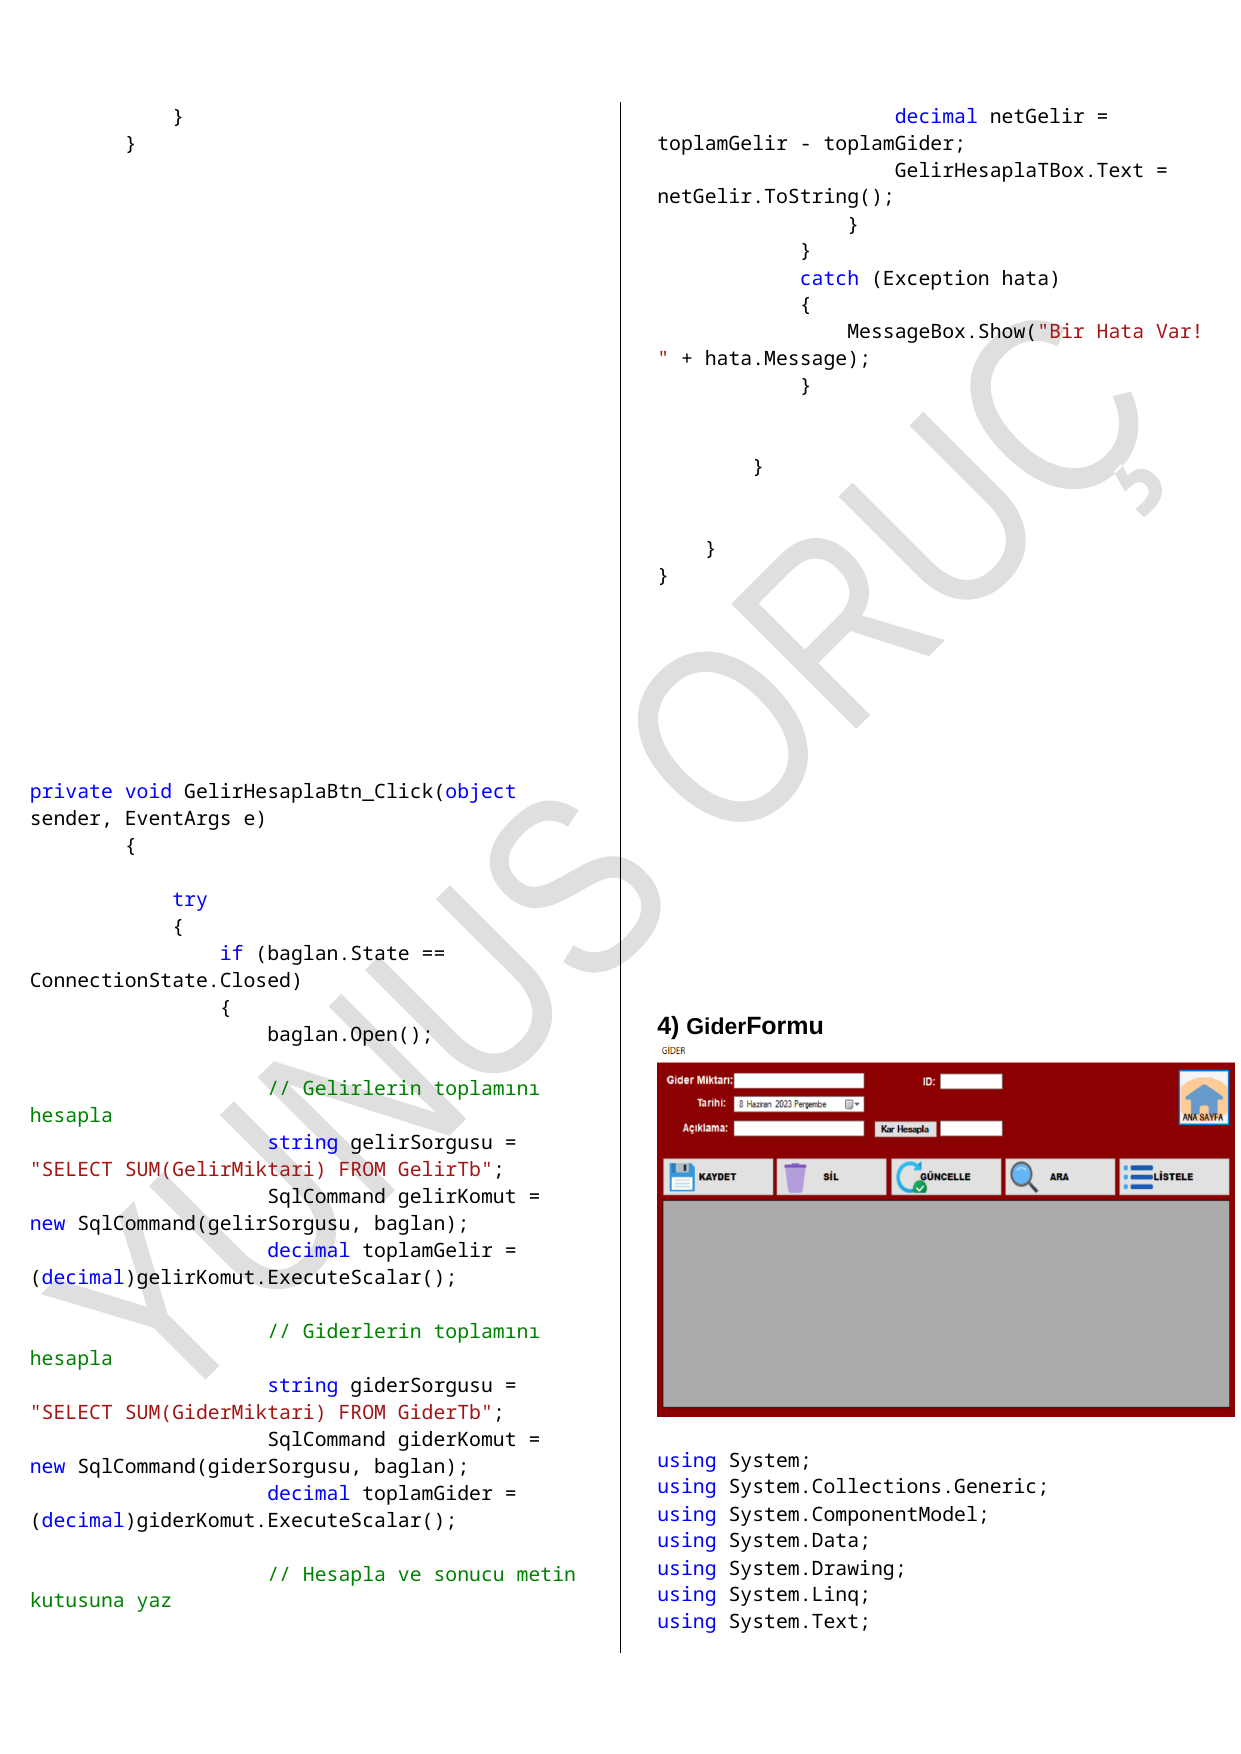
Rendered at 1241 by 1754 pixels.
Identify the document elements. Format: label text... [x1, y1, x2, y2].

text } [29, 102, 583, 129]
text } [657, 372, 1211, 399]
text } [657, 210, 1211, 237]
text decimal netGelir = toplamGelir - toplamGider; [657, 102, 1211, 156]
text // Gelirlerin toplamını hesapla [29, 1074, 583, 1128]
text SqlCommand giderKomut = new SqlCommand(giderSorgusu, baglan); [29, 1425, 583, 1479]
text string giderSorgusu = "SELECT SUM(GiderMiktari) FROM GiderTb"; [29, 1371, 583, 1425]
text GelirHesaplaTBox.Text = netGelir.ToString(); [657, 156, 1211, 210]
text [657, 318, 1211, 372]
text } [657, 562, 1211, 588]
text using System.Data; [657, 1527, 1211, 1554]
text using System; [657, 1446, 1211, 1473]
text { [29, 831, 583, 858]
text baglan.Open(); [29, 1020, 583, 1047]
text using System.Linq; [657, 1581, 1211, 1608]
text private void GelirHesaplaBtn_Click(object sender, EventArgs e) [29, 777, 583, 831]
text using System.ComponentModel; [657, 1500, 1211, 1527]
text { [657, 291, 1211, 318]
text try [29, 885, 583, 912]
text } [29, 129, 583, 156]
text SqlCommand gelirKomut = new SqlCommand(gelirSorgusu, baglan); [29, 1182, 583, 1236]
text } [657, 534, 1211, 562]
text decimal toplamGider = (decimal)giderKomut.ExecuteScalar(); [29, 1479, 583, 1533]
picture [657, 1040, 1235, 1417]
text } [657, 237, 1211, 264]
text using System.Drawing; [657, 1554, 1211, 1581]
text { [29, 993, 583, 1020]
text } [657, 453, 1211, 479]
text decimal toplamGelir = (decimal)gelirKomut.ExecuteScalar(); [29, 1236, 583, 1290]
text string gelirSorgusu = "SELECT SUM(GelirMiktari) FROM GelirTb"; [29, 1128, 583, 1182]
text { [29, 912, 583, 939]
text 4) GiderFormu [657, 1011, 1211, 1040]
text if (baglan.State == ConnectionState.Closed) [29, 939, 583, 993]
text catch (Exception hata) [657, 264, 1211, 291]
text // Giderlerin toplamını hesapla [29, 1317, 583, 1371]
text // Hesapla ve sonucu metin kutusuna yaz [29, 1560, 583, 1614]
text using System.Collections.Generic; [657, 1473, 1211, 1500]
text using System.Text; [657, 1608, 1211, 1635]
